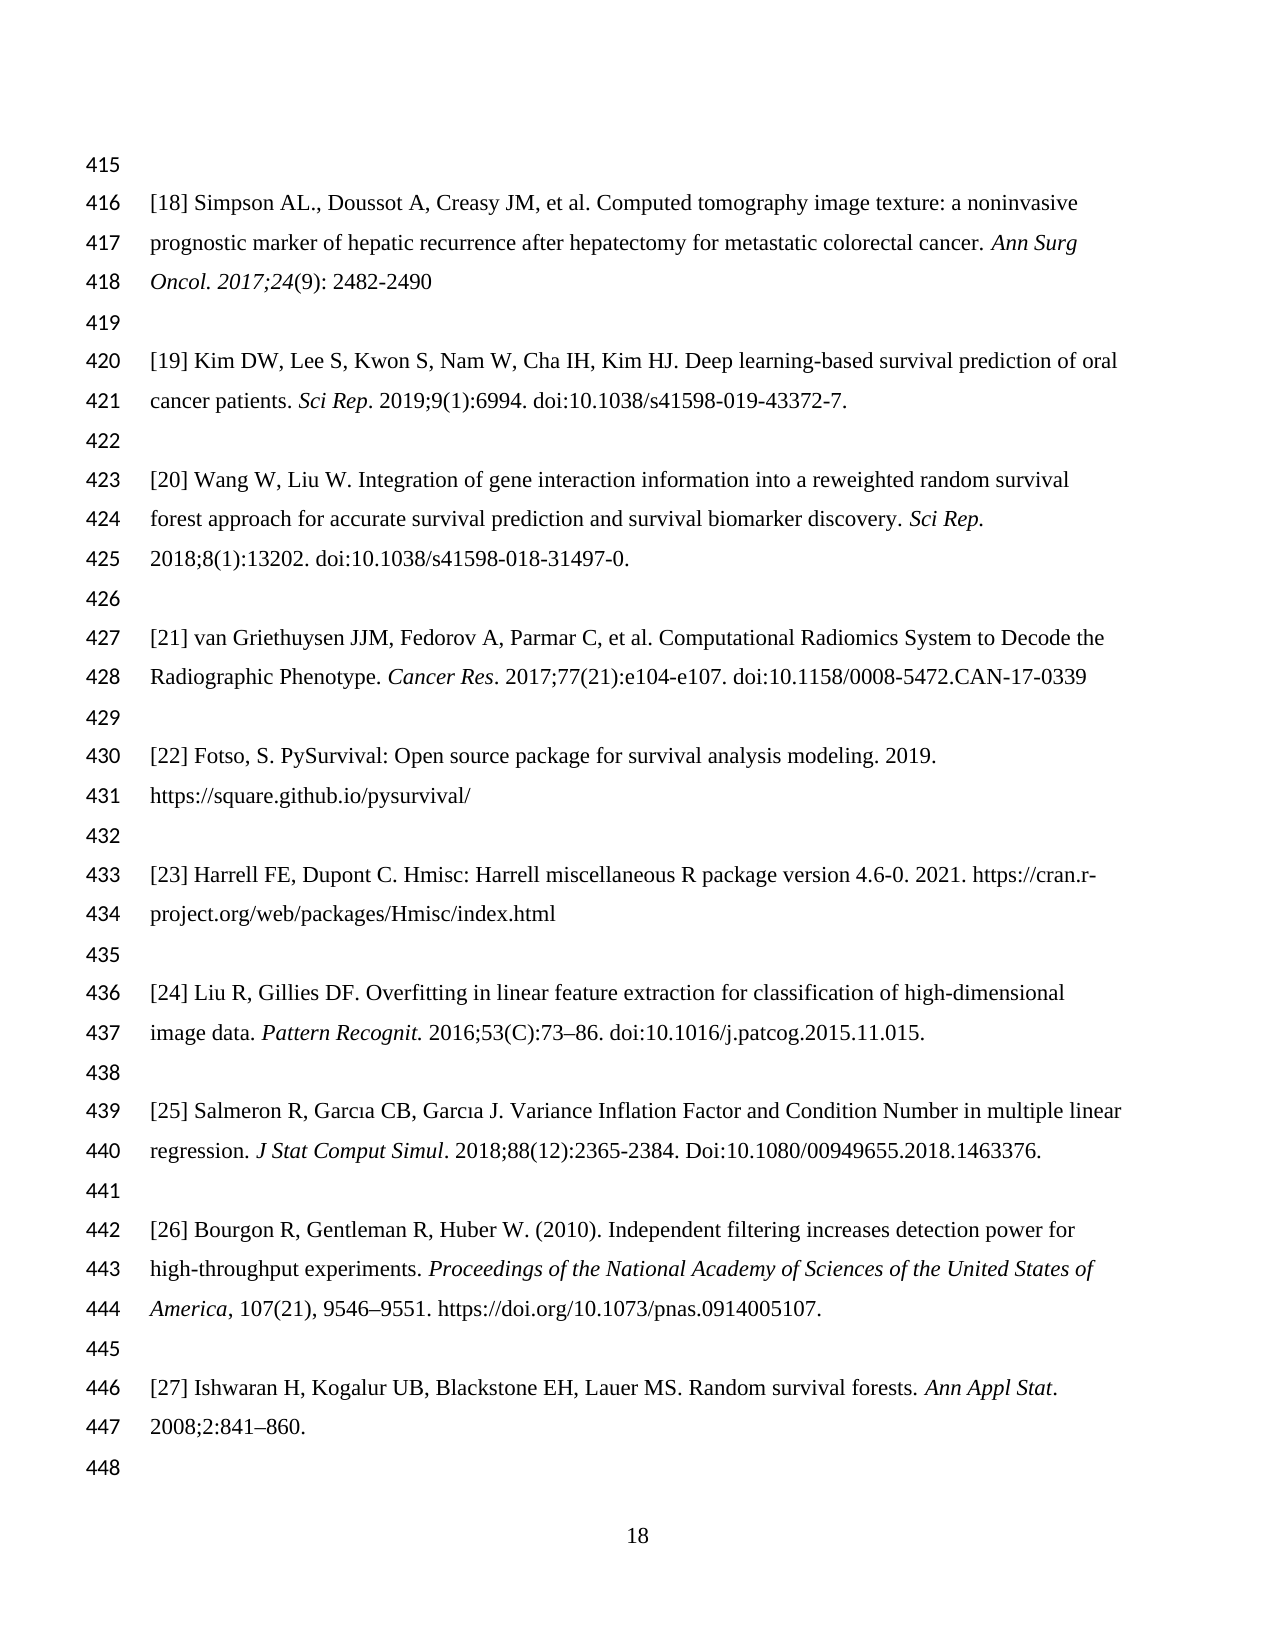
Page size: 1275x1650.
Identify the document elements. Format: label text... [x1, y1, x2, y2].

text [21] van Griethuysen JJM, Fedorov A, Parmar C, et al. Computational Radiomics System to Decode the Radiographic Phenotype. Cancer Res. 2017;77(21):e104-e107. doi:10.1158/0008-5472.CAN-17-0339 [150, 624, 1125, 689]
text [18] Simpson AL., Doussot A, Creasy JM, et al. Computed tomography image texture: a noninvasive prognostic marker of hepatic recurrence after hepatectomy for metastatic colorectal cancer. Ann Surg Oncol. 2017;24(9): 2482-2490 [150, 189, 1125, 295]
text [25] Salmeron R, Garcıa CB, Garcıa J. Variance Inflation Factor and Condition Number in multiple linear regression. J Stat Comput Simul. 2018;88(12):2365-2384. Doi:10.1080/00949655.2018.1463376. [150, 1097, 1125, 1163]
text [24] Liu R, Gillies DF. Overfitting in linear feature extraction for classification of high-dimensional image data. Pattern Recognit. 2016;53(C):73–86. doi:10.1016/j.patcog.2015.11.015. [150, 979, 1125, 1045]
text [20] Wang W, Liu W. Integration of gene interaction information into a reweighted random survival forest approach for accurate survival prediction and survival biomarker discovery. Sci Rep. 2018;8(1):13202. doi:10.1038/s41598-018-31497-0. [150, 466, 1125, 571]
text [27] Ishwaran H, Kogalur UB, Blackstone EH, Lauer MS. Random survival forests. Ann Appl Stat. 2008;2:841–860. [150, 1374, 1125, 1440]
text [23] Harrell FE, Dupont C. Hmisc: Harrell miscellaneous R package version 4.6-0. 2021. https://cran.r-project.org/web/packages/Hmisc/index.html [150, 861, 1125, 926]
text [26] Bourgon R, Gentleman R, Huber W. (2010). Independent filtering increases detection power for high-throughput experiments. Proceedings of the National Academy of Sciences of the United States of America, 107(21), 9546–9551. https://doi.org/10.1073/pnas.0914005107. [150, 1216, 1125, 1321]
text [22] Fotso, S. PySurvival: Open source package for survival analysis modeling. 2019. https://square.github.io/pysurvival/ [150, 742, 1125, 808]
text [19] Kim DW, Lee S, Kwon S, Nam W, Cha IH, Kim HJ. Deep learning-based survival prediction of oral cancer patients. Sci Rep. 2019;9(1):6994. doi:10.1038/s41598-019-43372-7. [150, 347, 1125, 413]
